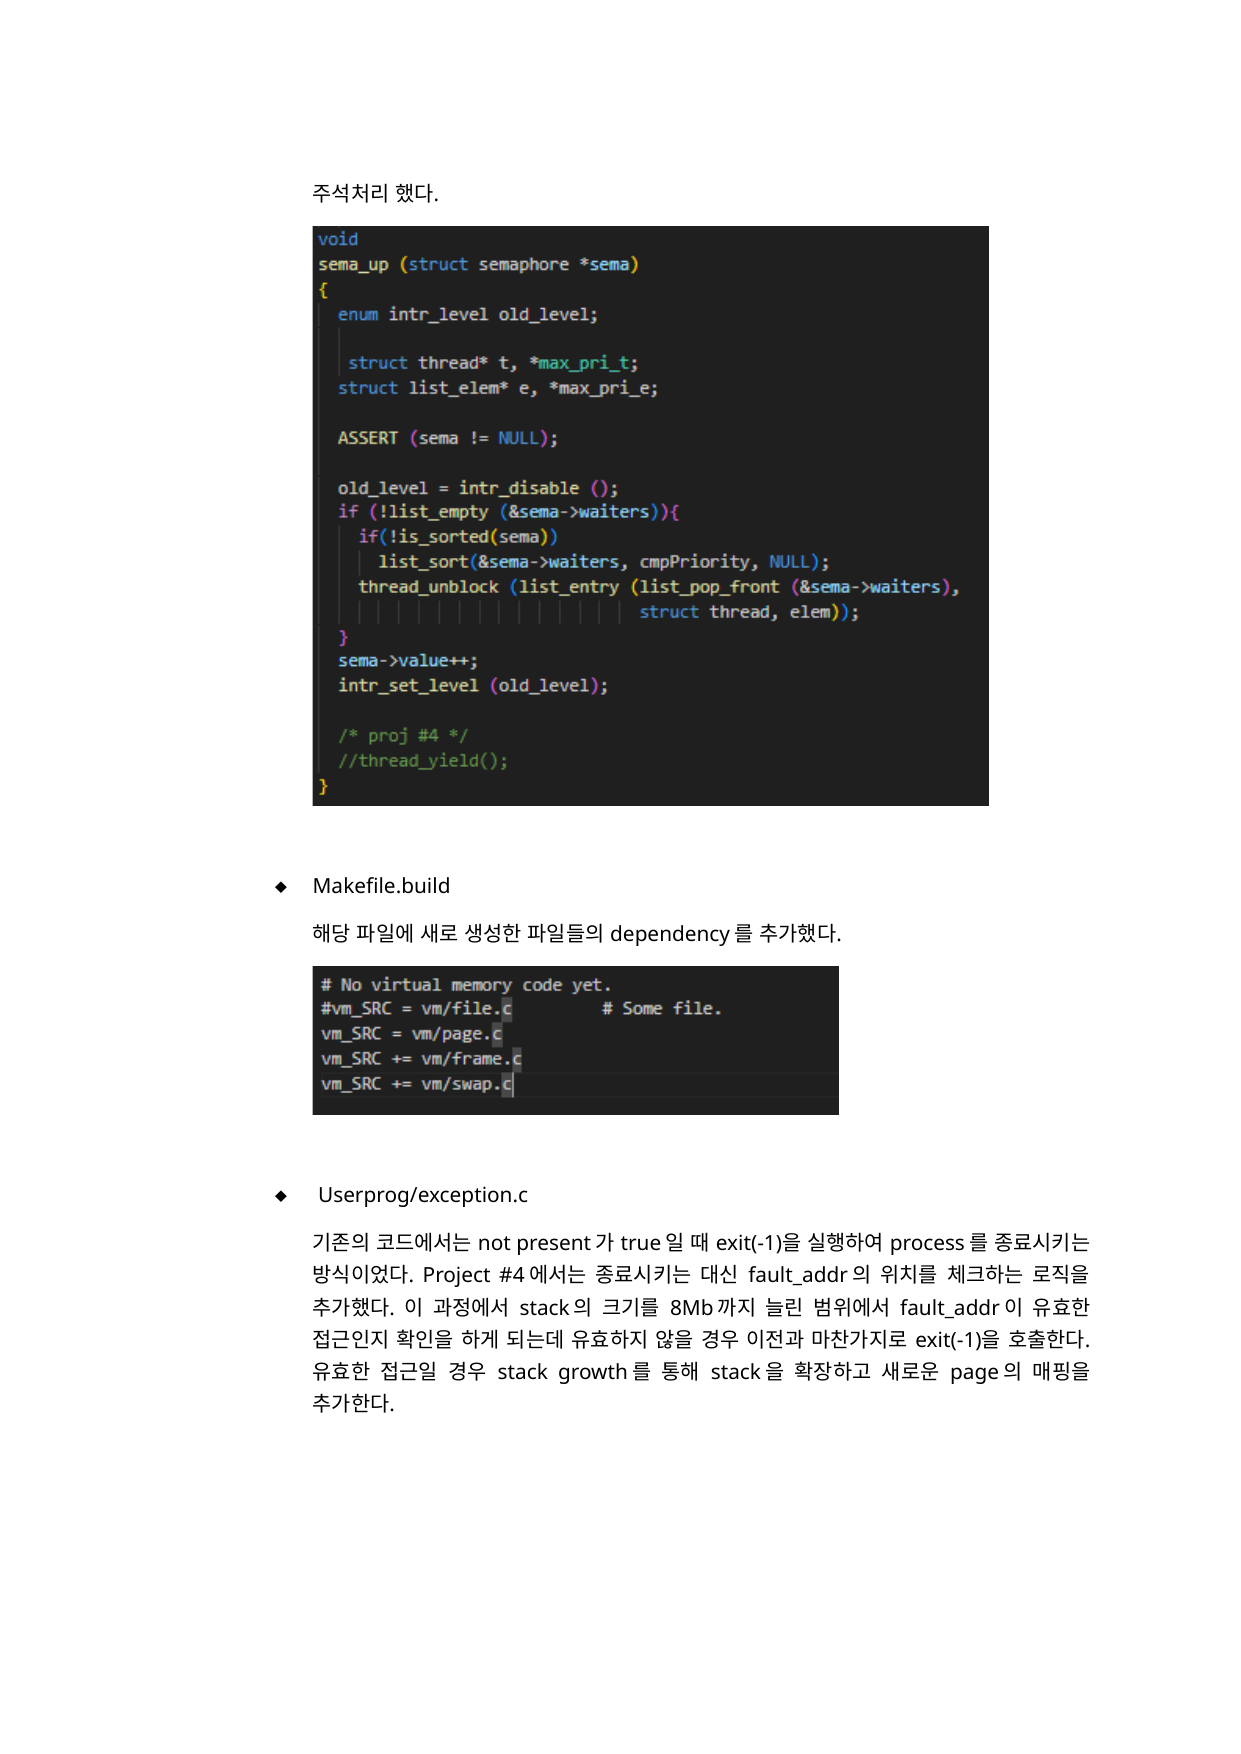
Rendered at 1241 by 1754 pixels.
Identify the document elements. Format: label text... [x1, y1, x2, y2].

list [312, 177, 1090, 207]
picture [312, 226, 989, 806]
list 해당 파일에 새로 생성한 파일들의 dependency를 추가했다. [312, 917, 1090, 948]
picture [312, 966, 839, 1115]
list Makefile.build [275, 871, 1090, 899]
list 기존의 코드에서는 not present가 true일 때 exit(-1)을 실행하여 process를 종료시키는 방식이었다. Project #4에서는 종료시키는 대신 fault_addr의 위치를 체크하는 로직을 추가했다. 이 과정에서 stack의 크기를 8Mb까지 늘린 범위에서 fault_addr이 유효한 접근인지 확인을 하게 되는데 유효하지 않을 경우 이전과 마찬가지로 exit(-1)을 호출한다. 유효한 접근일 경우 stack growth를 통해 stack을 확장하고 새로운 page의 매핑을 추가한다. [312, 1227, 1090, 1417]
list Userprog/exception.c [275, 1180, 1090, 1208]
